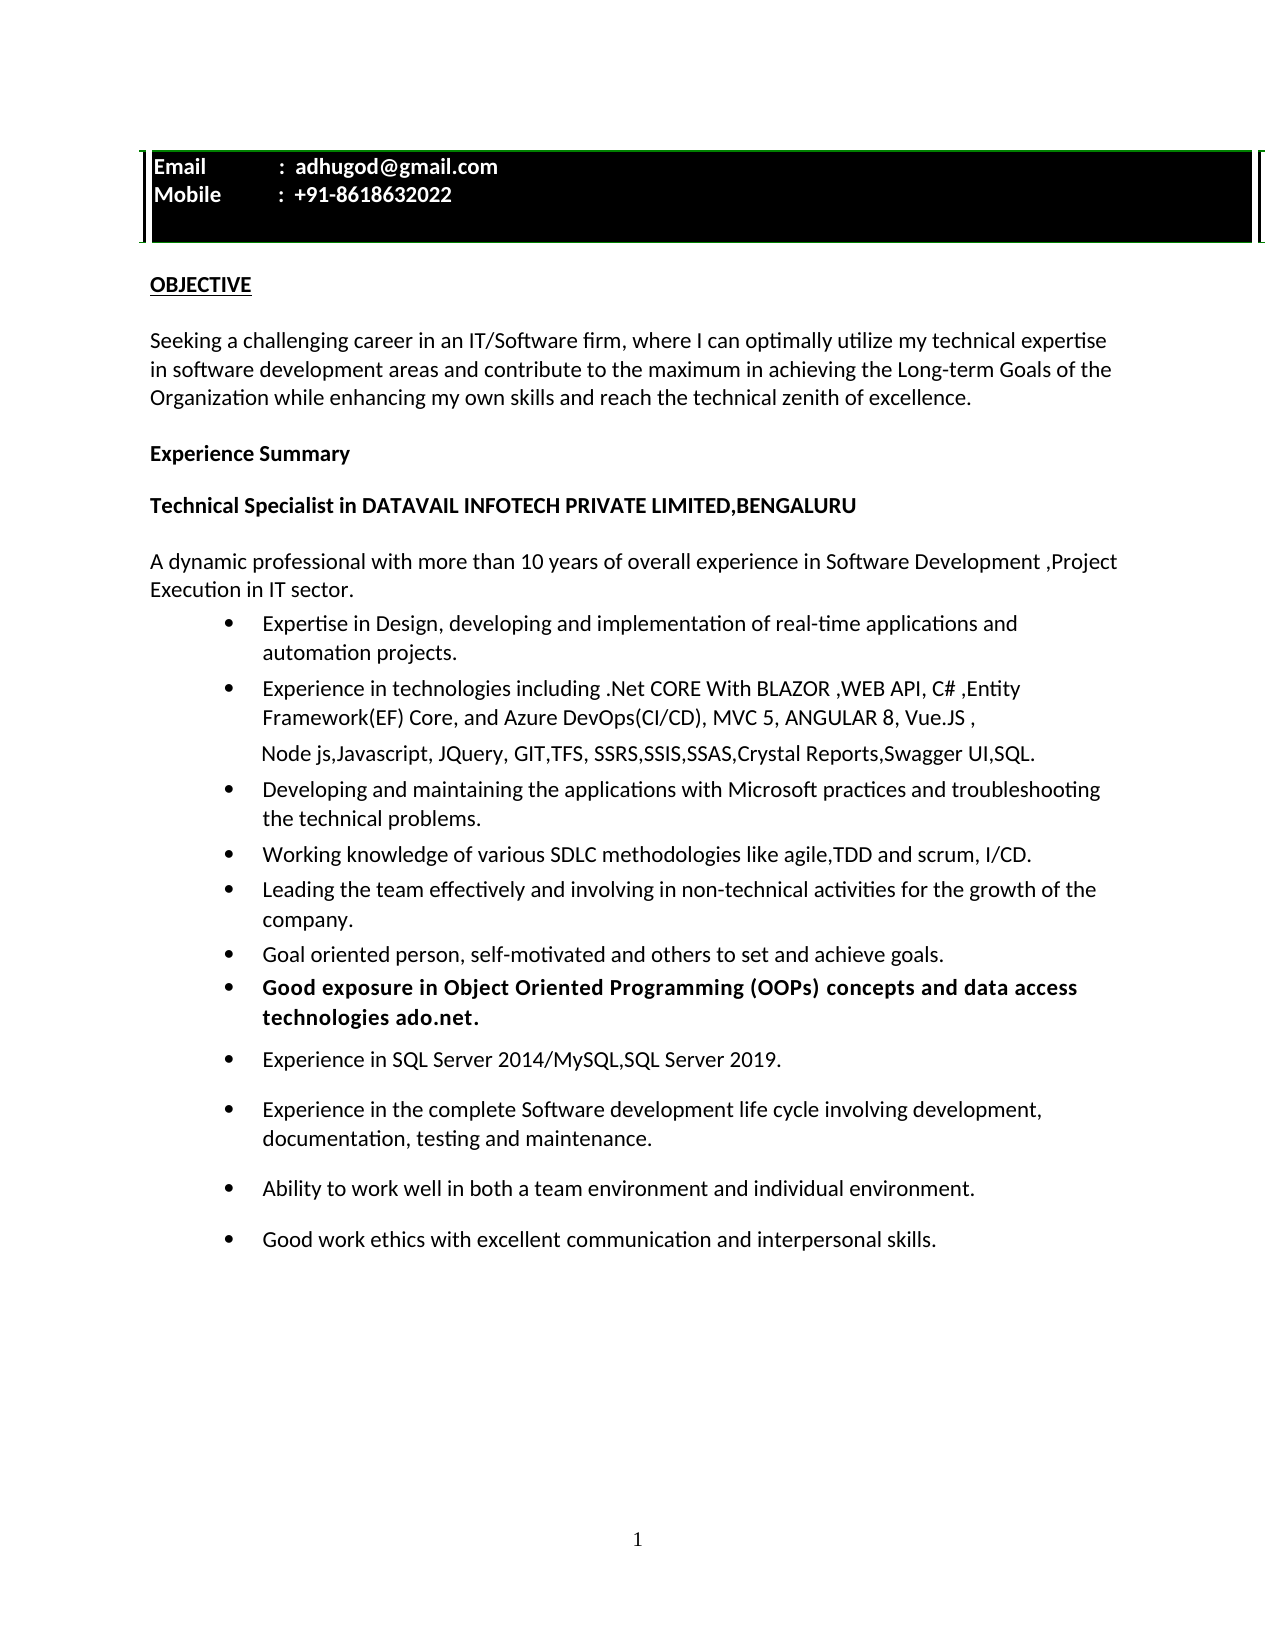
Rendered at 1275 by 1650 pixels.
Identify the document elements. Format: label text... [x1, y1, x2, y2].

list Expertise in Design, developing and implementation of real-time applications and automation projects. [225, 609, 1125, 667]
list Leading the team effectively and involving in non-technical activities for the growth of the company. [225, 875, 1125, 933]
list Developing and maintaining the applications with Microsoft practices and troubleshooting the technical problems. [225, 775, 1125, 832]
list Node js,Javascript, JQuery, GIT,TFS, SSRS,SSIS,SSAS,Crystal Reports,Swagger UI,SQL. [225, 739, 1125, 767]
list Experience in technologies including .Net CORE With BLAZOR ,WEB API, C# ,Entity Framework(EF) Core, and Azure DevOps(CI/CD), MVC 5, ANGULAR 8, Vue.JS , [225, 674, 1125, 732]
subtitle A dynamic professional with more than 10 years of overall experience in Software Development ,Project Execution in IT sector. [150, 547, 1125, 603]
list Good work ethics with excellent communication and interpersonal skills. [225, 1225, 1125, 1253]
table_header Email : adhugod@gmail.com Mobile : +91-8618632022 [152, 152, 1252, 242]
list Goal oriented person, self-motivated and others to set and achieve goals. [225, 940, 1125, 968]
list Experience in the complete Software development life cycle involving development, documentation, testing and maintenance. [225, 1095, 1125, 1152]
list Ability to work well in both a team environment and individual environment. [225, 1174, 1125, 1203]
text OBJECTIVE [150, 271, 1125, 299]
text Technical Specialist in DATAVAIL INFOTECH PRIVATE LIMITED,BENGALURU [150, 491, 1125, 519]
subtitle Good exposure in Object Oriented Programming (OOPs) concepts and data access technologies ado.net. [225, 973, 1125, 1031]
text Experience Summary [150, 439, 1125, 467]
text Seeking a challenging career in an IT/Software firm, where I can optimally utilize my technical expertise in software development areas and contribute to the maximum in achieving the Long-term Goals of the Organization while enhancing my own skills and reach the technical zenith of excellence. [150, 327, 1125, 411]
list Experience in SQL Server 2014/MySQL,SQL Server 2019. [225, 1045, 1125, 1073]
list Working knowledge of various SDLC methodologies like agile,TDD and scrum, I/CD. [225, 840, 1125, 868]
